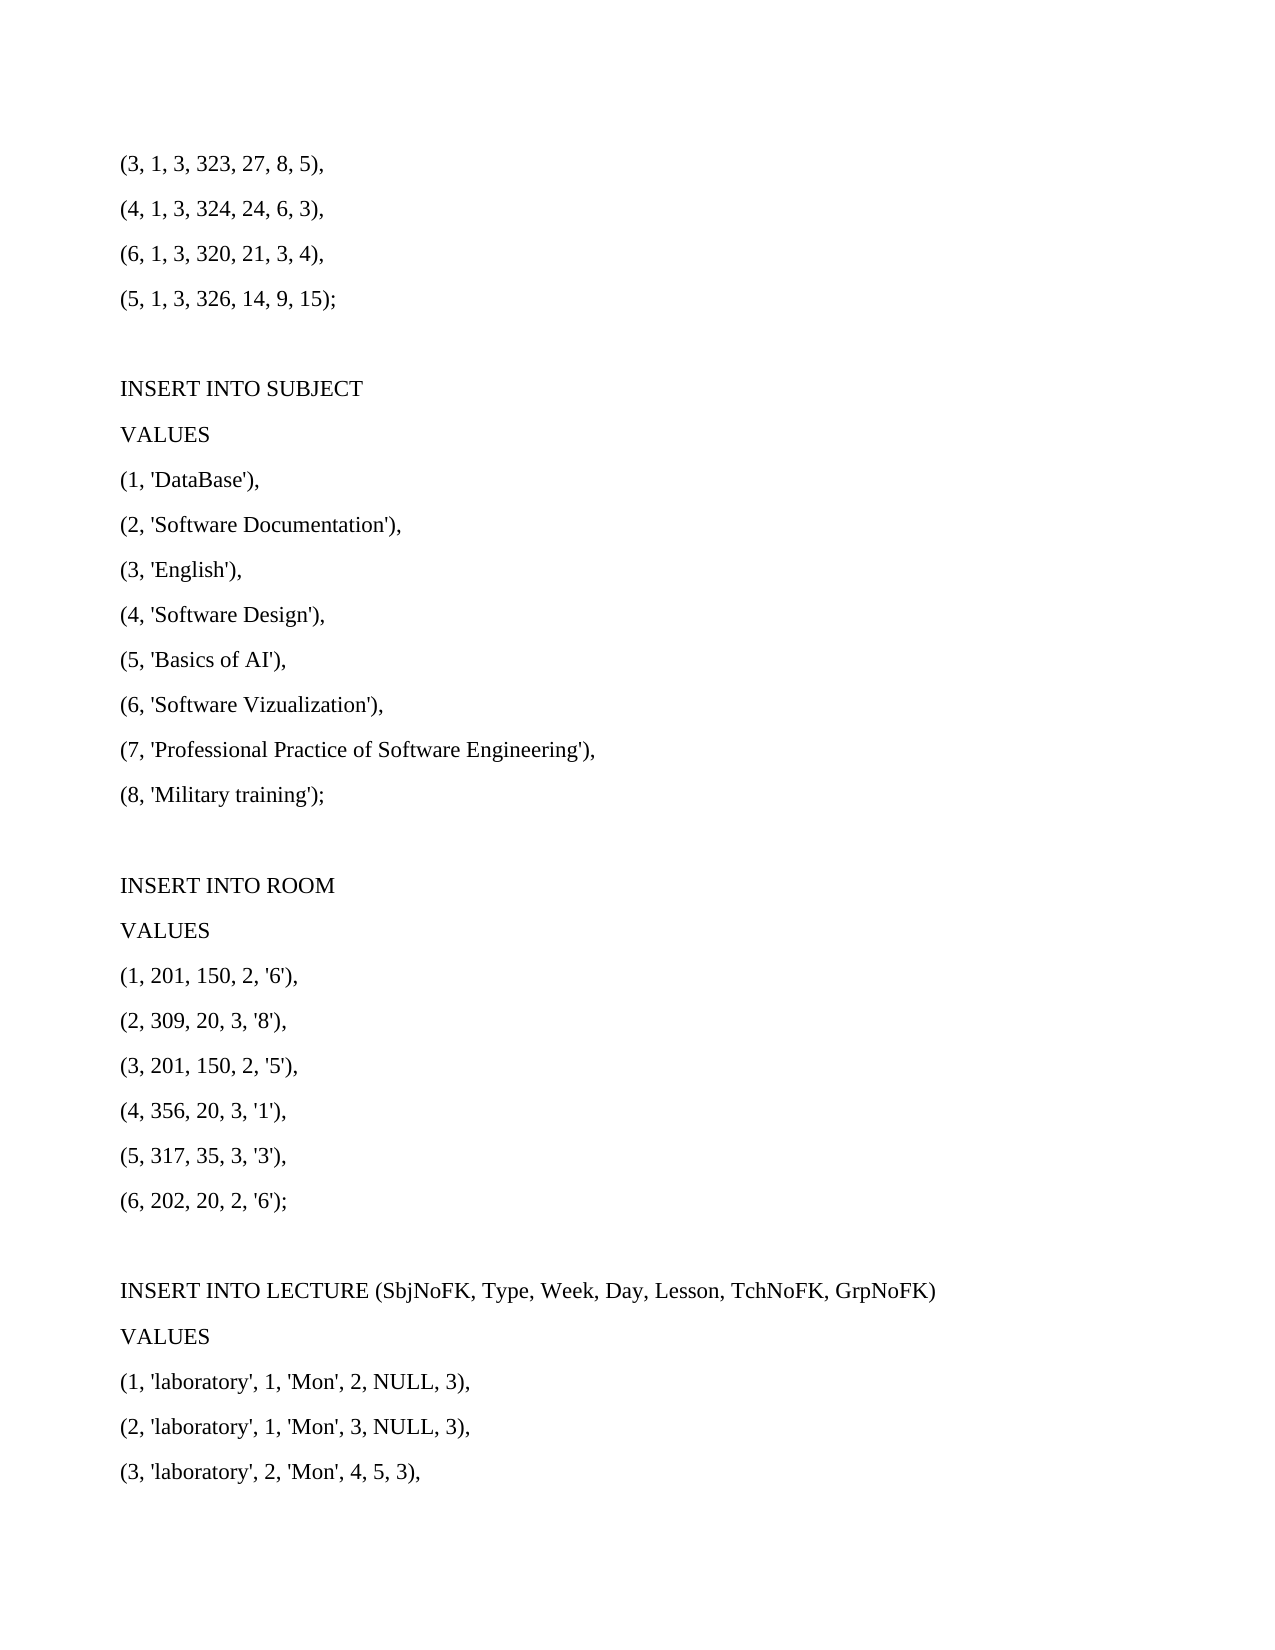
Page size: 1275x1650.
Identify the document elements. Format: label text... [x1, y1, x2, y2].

text (1, 'laboratory', 1, 'Mon', 2, NULL, 3), [120, 1368, 1215, 1394]
text (4, 356, 20, 3, '1'), [120, 1097, 1215, 1123]
text (5, 317, 35, 3, '3'), [120, 1142, 1215, 1169]
text (3, 'laboratory', 2, 'Mon', 4, 5, 3), [120, 1458, 1215, 1484]
text (2, 309, 20, 3, '8'), [120, 1007, 1215, 1033]
text (3, 1, 3, 323, 27, 8, 5), [120, 150, 1215, 176]
text (5, 1, 3, 326, 14, 9, 15); [120, 285, 1215, 312]
text INSERT INTO ROOM [120, 872, 1215, 898]
text (1, 'DataBase'), [120, 466, 1215, 492]
text (6, 'Software Vizualization'), [120, 691, 1215, 718]
text (7, 'Professional Practice of Software Engineering'), [120, 736, 1215, 763]
text VALUES [120, 1323, 1215, 1349]
text VALUES [120, 917, 1215, 943]
text (4, 'Software Design'), [120, 601, 1215, 627]
text INSERT INTO SUBJECT [120, 376, 1215, 402]
text (3, 201, 150, 2, '5'), [120, 1052, 1215, 1078]
text (1, 201, 150, 2, '6'), [120, 962, 1215, 988]
text VALUES [120, 421, 1215, 447]
text (3, 'English'), [120, 556, 1215, 582]
text (2, 'Software Documentation'), [120, 511, 1215, 537]
text (4, 1, 3, 324, 24, 6, 3), [120, 195, 1215, 221]
text INSERT INTO LECTURE (SbjNoFK, Type, Week, Day, Lesson, TchNoFK, GrpNoFK) [120, 1278, 1215, 1304]
text (6, 202, 20, 2, '6'); [120, 1187, 1215, 1214]
text (2, 'laboratory', 1, 'Mon', 3, NULL, 3), [120, 1413, 1215, 1439]
text (5, 'Basics of AI'), [120, 646, 1215, 672]
text (8, 'Military training'); [120, 781, 1215, 808]
text (6, 1, 3, 320, 21, 3, 4), [120, 240, 1215, 267]
